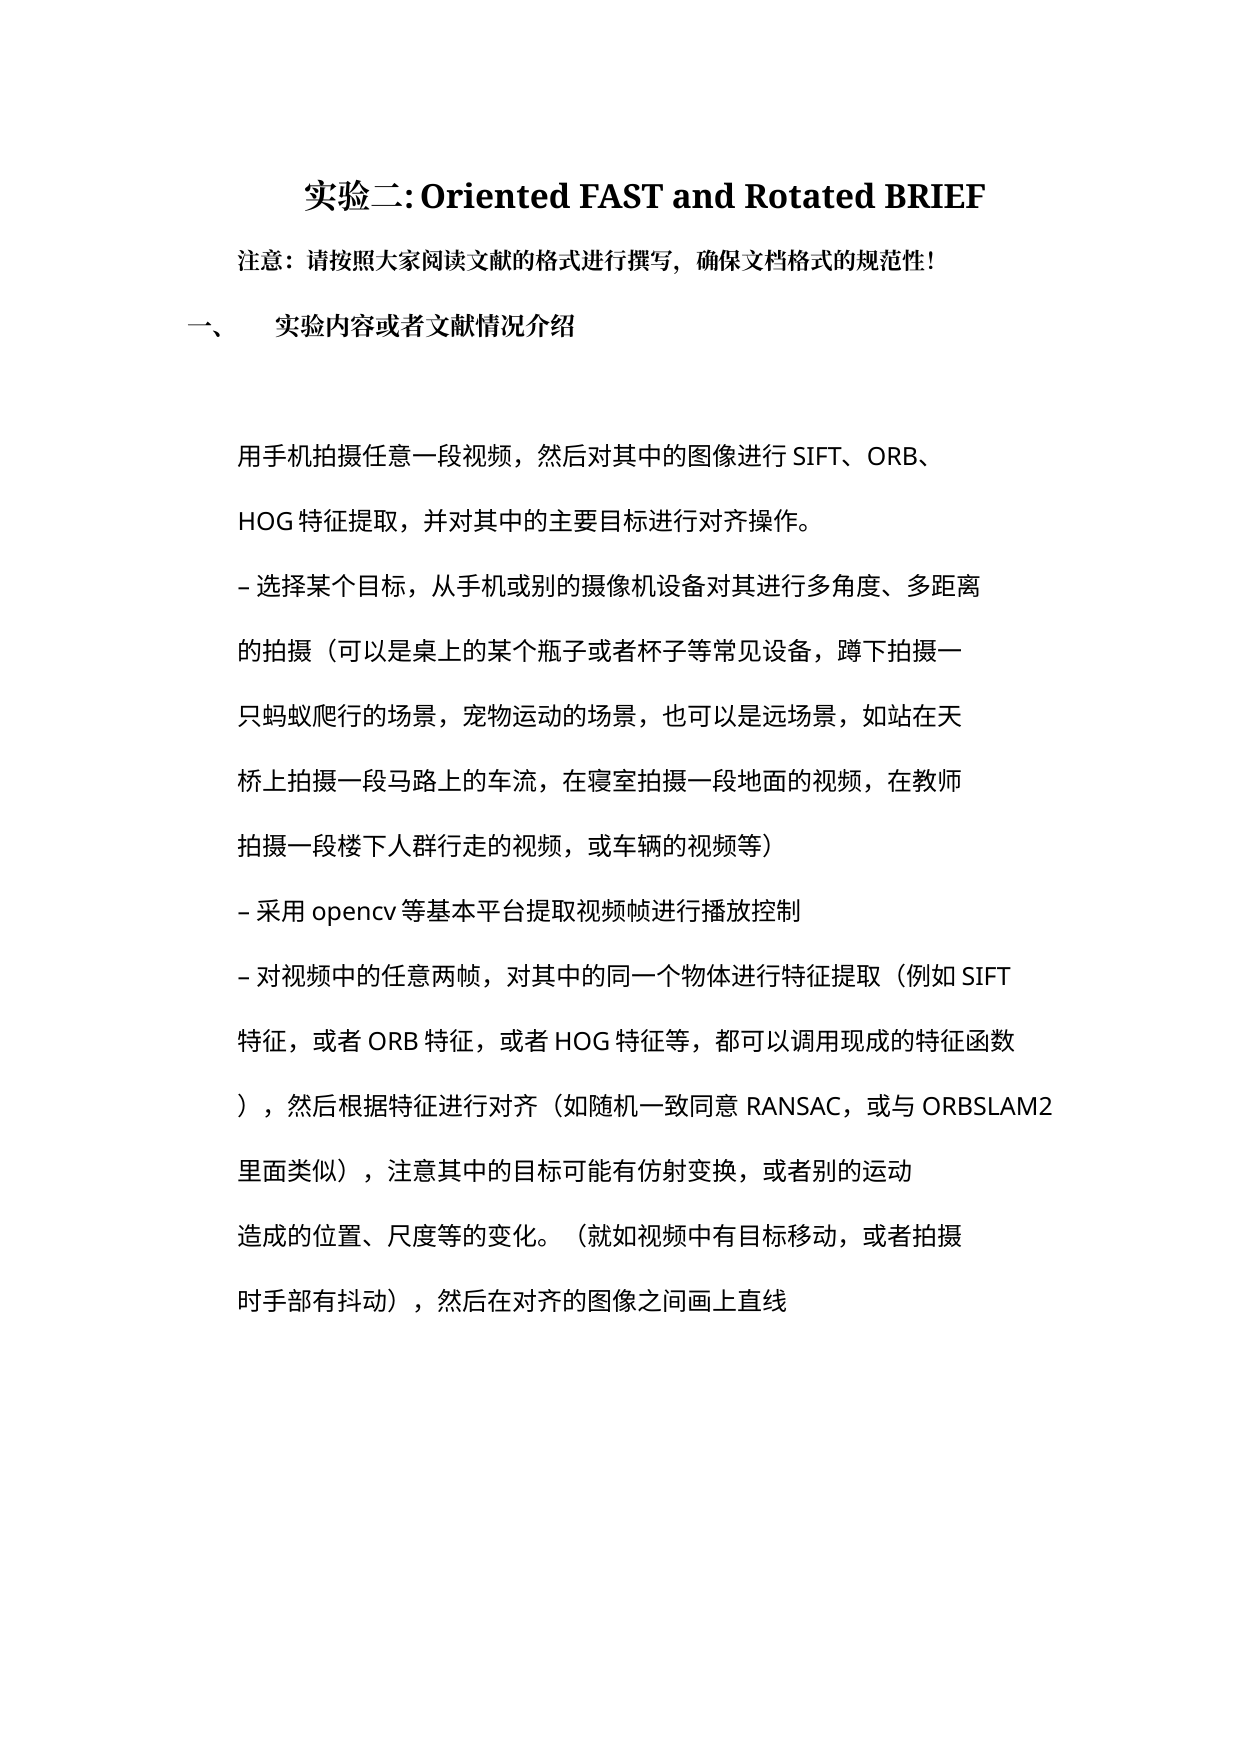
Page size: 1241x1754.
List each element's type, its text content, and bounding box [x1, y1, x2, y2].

text 桥上拍摄一段马路上的车流，在寝室拍摄一段地面的视频，在教师 [237, 747, 1053, 812]
text 特征，或者ORB特征，或者HOG特征等，都可以调用现成的特征函数 [237, 1007, 1053, 1072]
text 拍摄一段楼下人群行走的视频，或车辆的视频等） [237, 812, 1053, 877]
text 时手部有抖动），然后在对齐的图像之间画上直线 [237, 1267, 1053, 1332]
list 实验内容或者文献情况介绍 [187, 292, 1053, 357]
text 只蚂蚁爬行的场景，宠物运动的场景，也可以是远场景，如站在天 [237, 682, 1053, 747]
text – 采用opencv等基本平台提取视频帧进行播放控制 [237, 877, 1053, 942]
text HOG特征提取，并对其中的主要目标进行对齐操作。 [237, 487, 1053, 552]
text 造成的位置、尺度等的变化。（就如视频中有目标移动，或者拍摄 [237, 1202, 1053, 1267]
text 实验二: Oriented FAST and Rotated BRIEF [237, 162, 1053, 227]
text ），然后根据特征进行对齐（如随机一致同意RANSAC，或与ORBSLAM2里面类似），注意其中的目标可能有仿射变换，或者别的运动 [237, 1072, 1053, 1202]
text 注意：请按照大家阅读文献的格式进行撰写，确保文档格式的规范性！ [237, 227, 1053, 292]
text – 对视频中的任意两帧，对其中的同一个物体进行特征提取（例如SIFT [237, 942, 1053, 1007]
text 用手机拍摄任意一段视频，然后对其中的图像进行SIFT、ORB、 [237, 422, 1053, 487]
text 的拍摄（可以是桌上的某个瓶子或者杯子等常见设备，蹲下拍摄一 [237, 617, 1053, 682]
text – 选择某个目标，从手机或别的摄像机设备对其进行多角度、多距离 [237, 552, 1053, 617]
